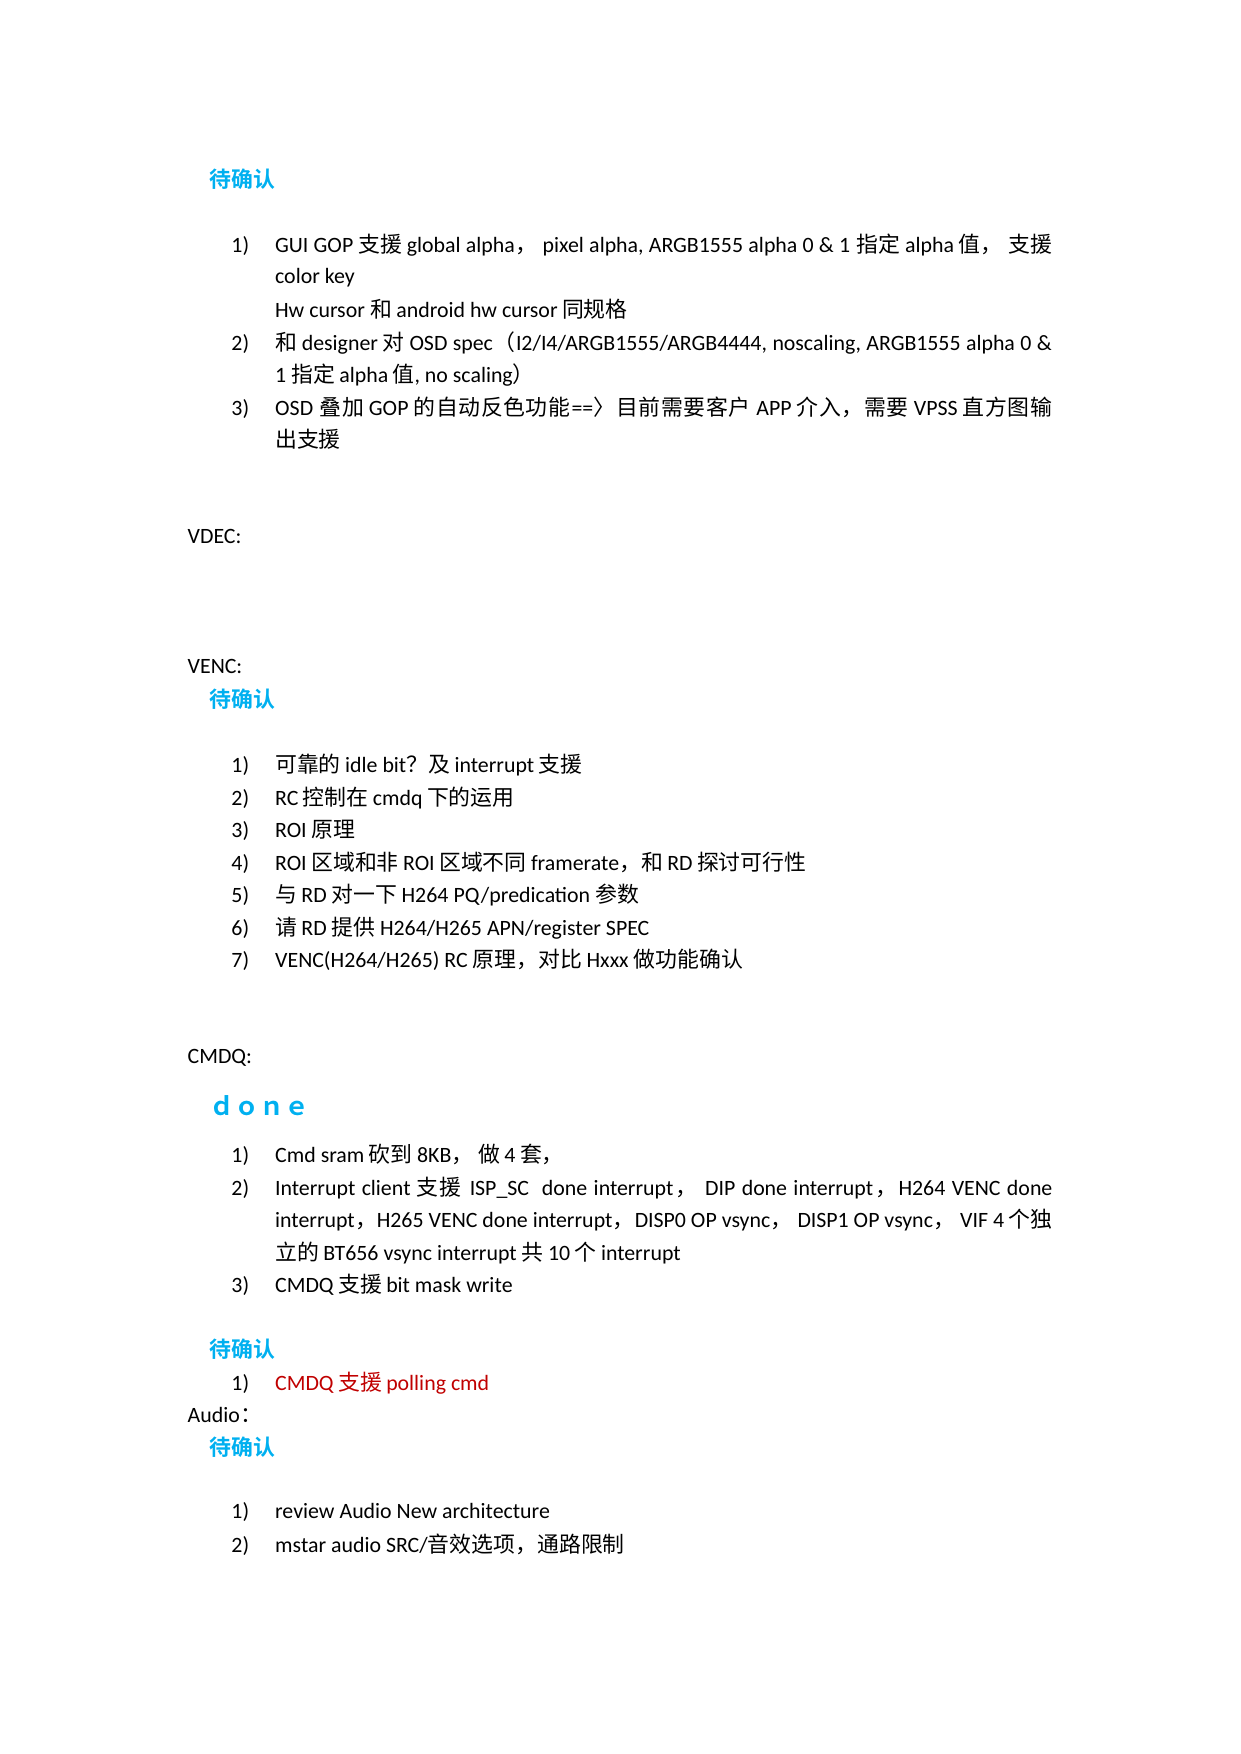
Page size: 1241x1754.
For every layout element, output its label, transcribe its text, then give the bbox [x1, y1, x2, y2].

list mstar audio SRC/音效选项，通路限制 [231, 1527, 1053, 1559]
text 待确认 [209, 682, 1053, 714]
list Interrupt client支援 ISP_SC done interrupt， DIP done interrupt，H264 VENC done interrupt，H265 VENC done interrupt，DISP0 OP vsync， DISP1 OP vsync， VIF 4个独立的BT656 vsync interrupt 共10个interrupt [231, 1169, 1053, 1267]
list CMDQ支援bit mask write [231, 1267, 1053, 1299]
text 待确认 [209, 1429, 1053, 1462]
list Cmd sram砍到8KB， 做4套， [231, 1137, 1053, 1169]
list 可靠的idle bit？及interrupt支援 [231, 747, 1053, 779]
list RC控制在cmdq下的运用 [231, 779, 1053, 812]
text CMDQ: [187, 1039, 1053, 1072]
list GUI GOP支援global alpha， pixel alpha, ARGB1555 alpha 0 & 1 指定alpha值， 支援color key [231, 227, 1053, 292]
text 待确认 [209, 162, 1053, 194]
list ROI区域和非ROI区域不同framerate，和RD探讨可行性 [231, 844, 1053, 877]
list OSD 叠加GOP的自动反色功能==〉目前需要客户APP介入，需要VPSS直方图输出支援 [231, 389, 1053, 454]
text Audio： [187, 1397, 1053, 1429]
text VDEC: [187, 519, 1053, 552]
list CMDQ支援polling cmd [231, 1364, 1053, 1397]
list ROI 原理 [231, 812, 1053, 844]
list 和designer对OSD spec（I2/I4/ARGB1555/ARGB4444, noscaling, ARGB1555 alpha 0 & 1 指定alpha值, no scaling） [231, 324, 1053, 389]
list 请RD 提供H264/H265 APN/register SPEC [231, 909, 1053, 942]
text ｄｏｎｅ [209, 1072, 1053, 1137]
text VENC: [187, 649, 1053, 682]
list VENC(H264/H265) RC 原理，对比Hxxx 做功能确认 [231, 942, 1053, 974]
list review Audio New architecture [231, 1494, 1053, 1527]
list 与RD对一下 H264 PQ/predication 参数 [231, 877, 1053, 909]
list Hw cursor 和android hw cursor同规格 [275, 292, 1053, 324]
text 待确认 [209, 1332, 1053, 1364]
